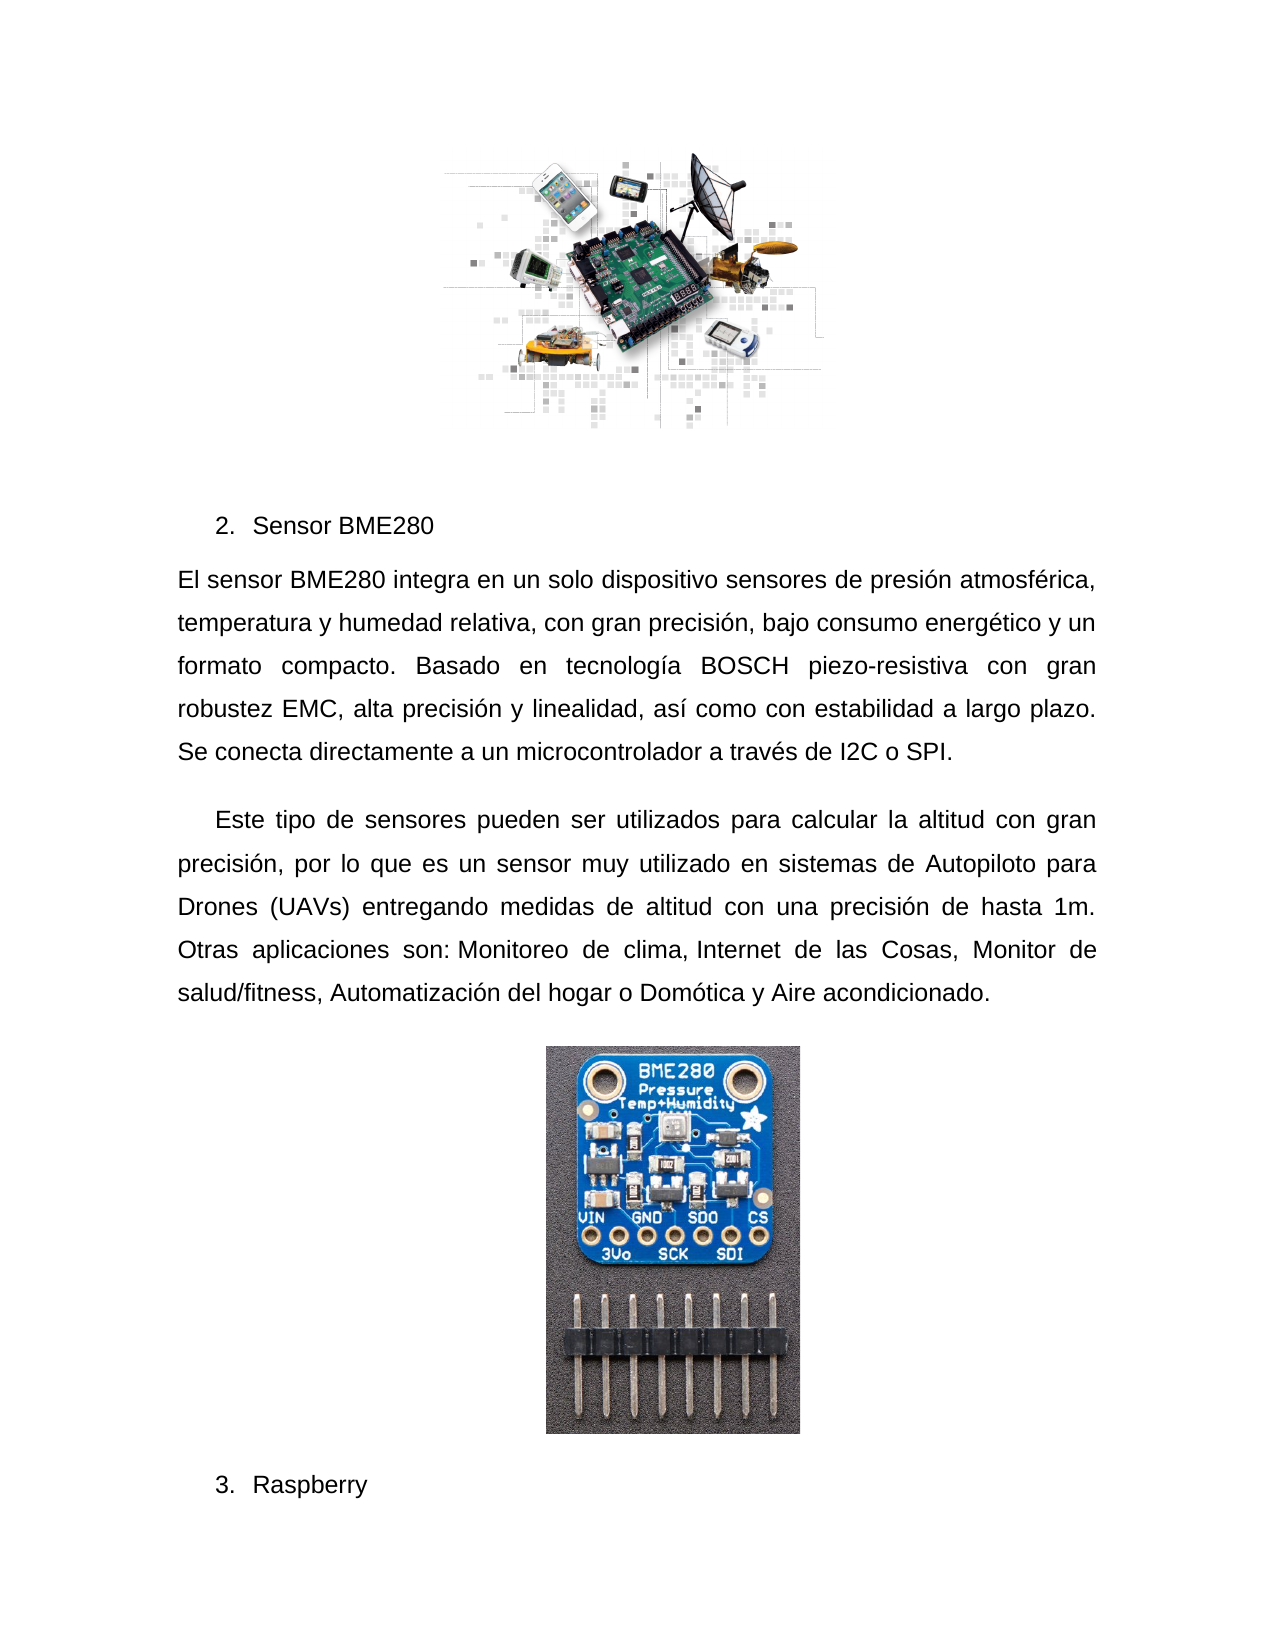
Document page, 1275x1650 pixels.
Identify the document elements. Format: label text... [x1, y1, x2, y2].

text El sensor BME280 integra en un solo dispositivo sensores de presión atmosférica, temperatura y humedad relativa, con gran precisión, bajo consumo energético y un formato compacto. Basado en tecnología BOSCH piezo-resistiva con gran robustez EMC, alta precisión y linealidad, así como con estabilidad a largo plazo. Se conecta directamente a un microcontrolador a través de I2C o SPI. [177, 565, 1098, 766]
list Sensor BME280 [215, 511, 1098, 540]
picture [439, 147, 836, 429]
list Raspberry [215, 1471, 1098, 1499]
text Este tipo de sensores pueden ser utilizados para calcular la altitud con gran precisión, por lo que es un sensor muy utilizado en sistemas de Autopiloto para Drones (UAVs) entregando medidas de altitud con una precisión de hasta 1m. Otras aplicaciones son: Monitoreo de clima, Internet de las Cosas, Monitor de salud/fitness, Automatización del hogar o Domótica y Aire acondicionado. [177, 805, 1098, 1007]
picture [546, 1046, 800, 1434]
